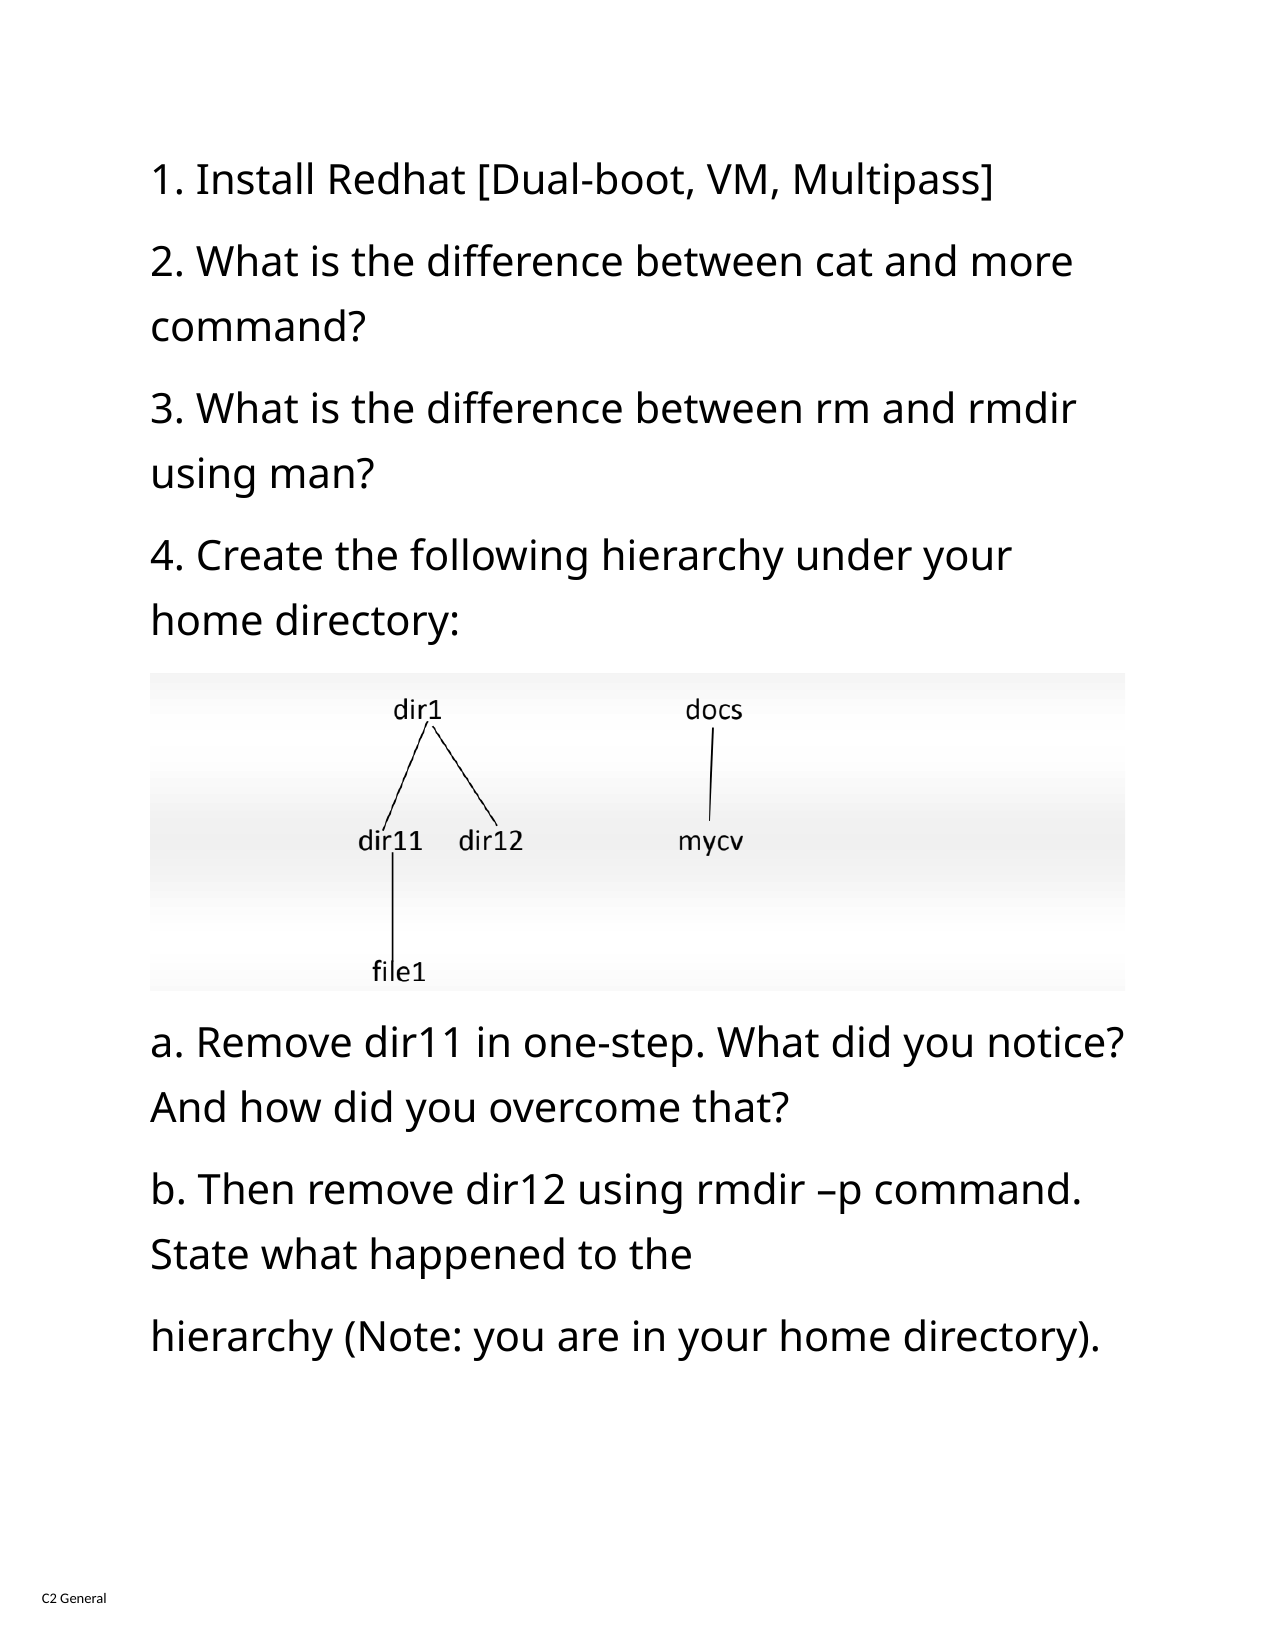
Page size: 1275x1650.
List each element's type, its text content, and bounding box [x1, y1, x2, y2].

picture [150, 673, 1125, 991]
text 3. What is the difference between rm and rmdir using man? [150, 379, 1125, 501]
text a. Remove dir11 in one-step. What did you notice? And how did you overcome that? [150, 1013, 1125, 1134]
text b. Then remove dir12 using rmdir –p command. State what happened to the [150, 1160, 1125, 1282]
text 4. Create the following hierarchy under your home directory: [150, 526, 1125, 648]
text 1. Install Redhat [Dual-boot, VM, Multipass] [150, 150, 1125, 207]
text 2. What is the difference between cat and more command? [150, 232, 1125, 354]
text hierarchy (Note: you are in your home directory). [150, 1307, 1125, 1363]
